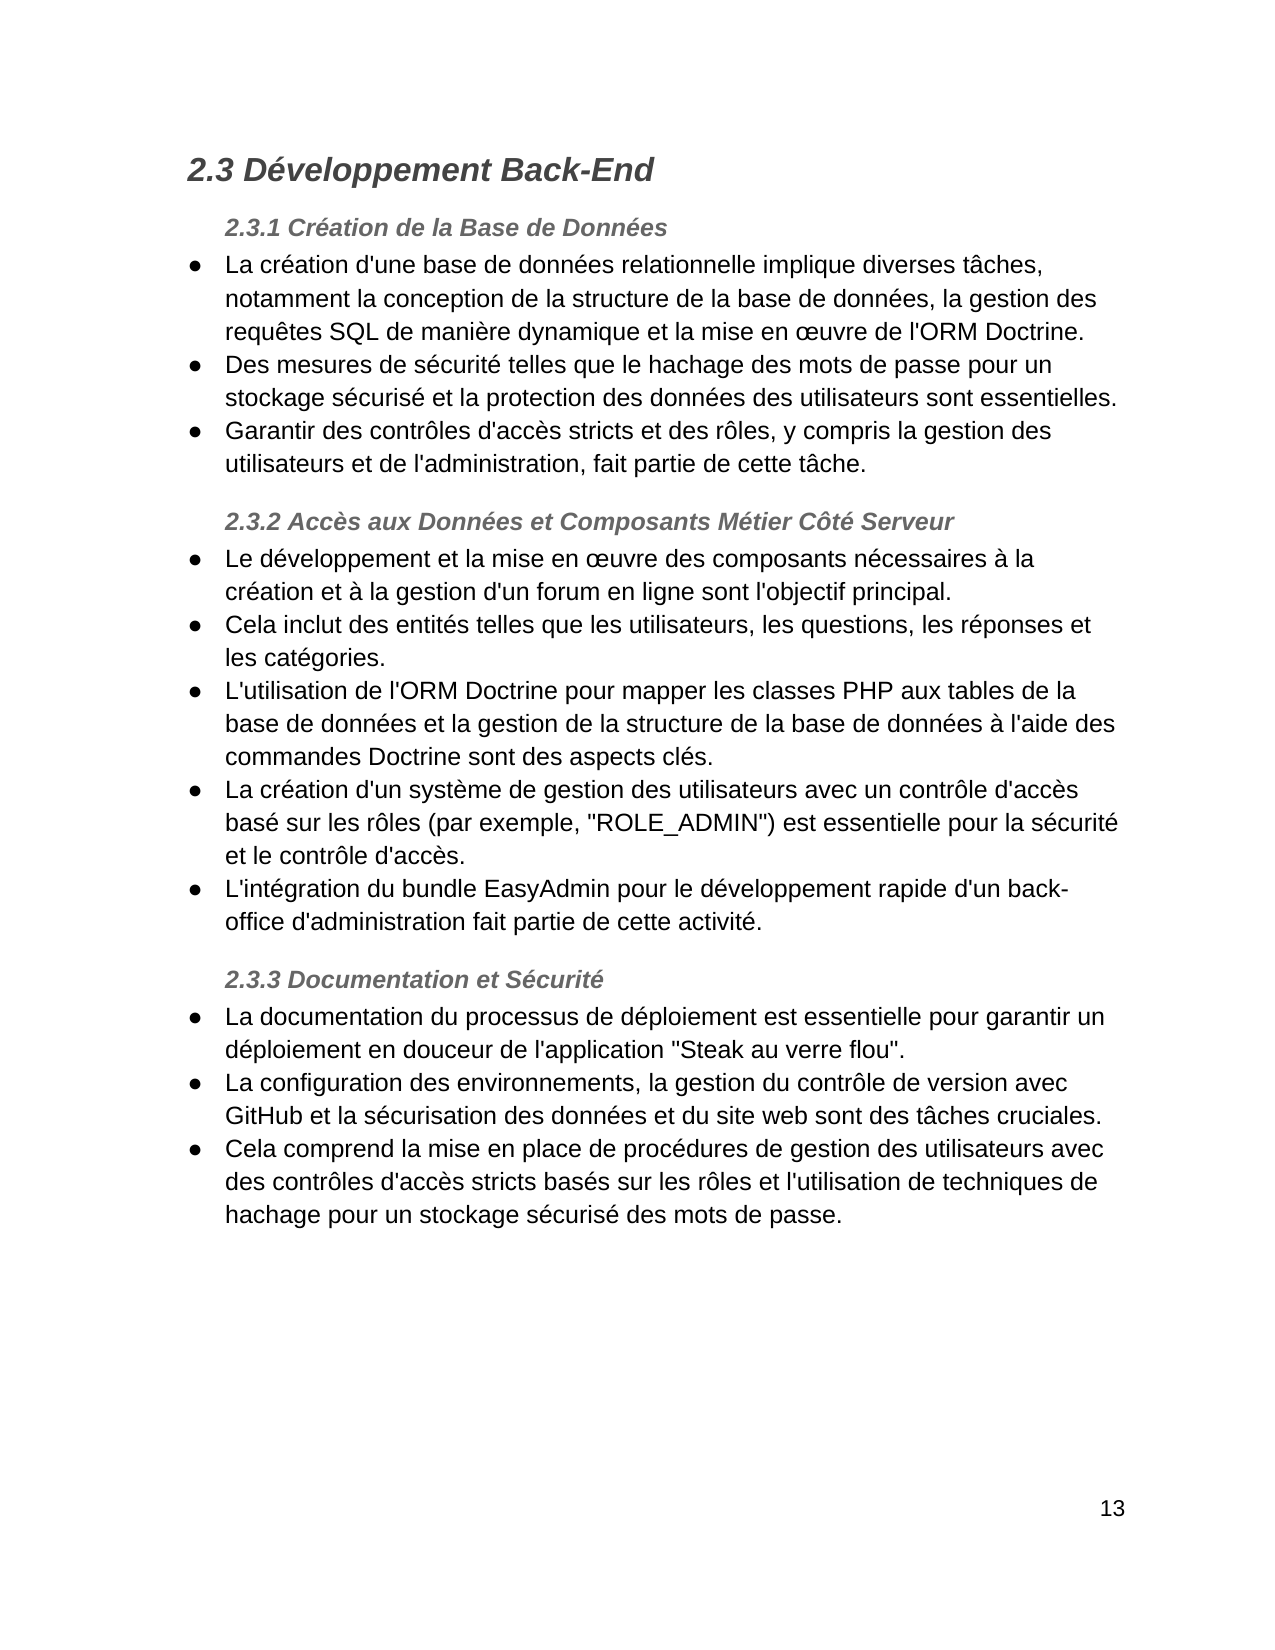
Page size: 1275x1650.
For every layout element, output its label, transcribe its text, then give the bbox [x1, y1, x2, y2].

list La configuration des environnements, la gestion du contrôle de version avec GitHub et la sécurisation des données et du site web sont des tâches cruciales. [187, 1068, 1125, 1130]
list Le développement et la mise en œuvre des composants nécessaires à la création et à la gestion d'un forum en ligne sont l'objectif principal. [187, 544, 1125, 606]
list La création d'un système de gestion des utilisateurs avec un contrôle d'accès basé sur les rôles (par exemple, "ROLE_ADMIN") est essentielle pour la sécurité et le contrôle d'accès. [187, 775, 1125, 870]
list Cela inclut des entités telles que les utilisateurs, les questions, les réponses et les catégories. [187, 610, 1125, 672]
list L'utilisation de l'ORM Doctrine pour mapper les classes PHP aux tables de la base de données et la gestion de la structure de la base de données à l'aide des commandes Doctrine sont des aspects clés. [187, 676, 1125, 771]
list Des mesures de sécurité telles que le hachage des mots de passe pour un stockage sécurisé et la protection des données des utilisateurs sont essentielles. [187, 349, 1125, 411]
list La création d'une base de données relationnelle implique diverses tâches, notamment la conception de la structure de la base de données, la gestion des requêtes SQL de manière dynamique et la mise en œuvre de l'ORM Doctrine. [187, 251, 1125, 345]
subtitle 2.3 Développement Back-End [187, 150, 1125, 188]
subtitle 2.3.2 Accès aux Données et Composants Métier Côté Serveur [225, 507, 1125, 535]
list Cela comprend la mise en place de procédures de gestion des utilisateurs avec des contrôles d'accès stricts basés sur les rôles et l'utilisation de techniques de hachage pour un stockage sécurisé des mots de passe. [187, 1134, 1125, 1229]
subtitle 2.3.1 Création de la Base de Données [225, 213, 1125, 242]
list Garantir des contrôles d'accès stricts et des rôles, y compris la gestion des utilisateurs et de l'administration, fait partie de cette tâche. [187, 416, 1125, 477]
list L'intégration du bundle EasyAdmin pour le développement rapide d'un back-office d'administration fait partie de cette activité. [187, 874, 1125, 936]
list La documentation du processus de déploiement est essentielle pour garantir un déploiement en douceur de l'application "Steak au verre flou". [187, 1002, 1125, 1064]
subtitle 2.3.3 Documentation et Sécurité [225, 965, 1125, 994]
